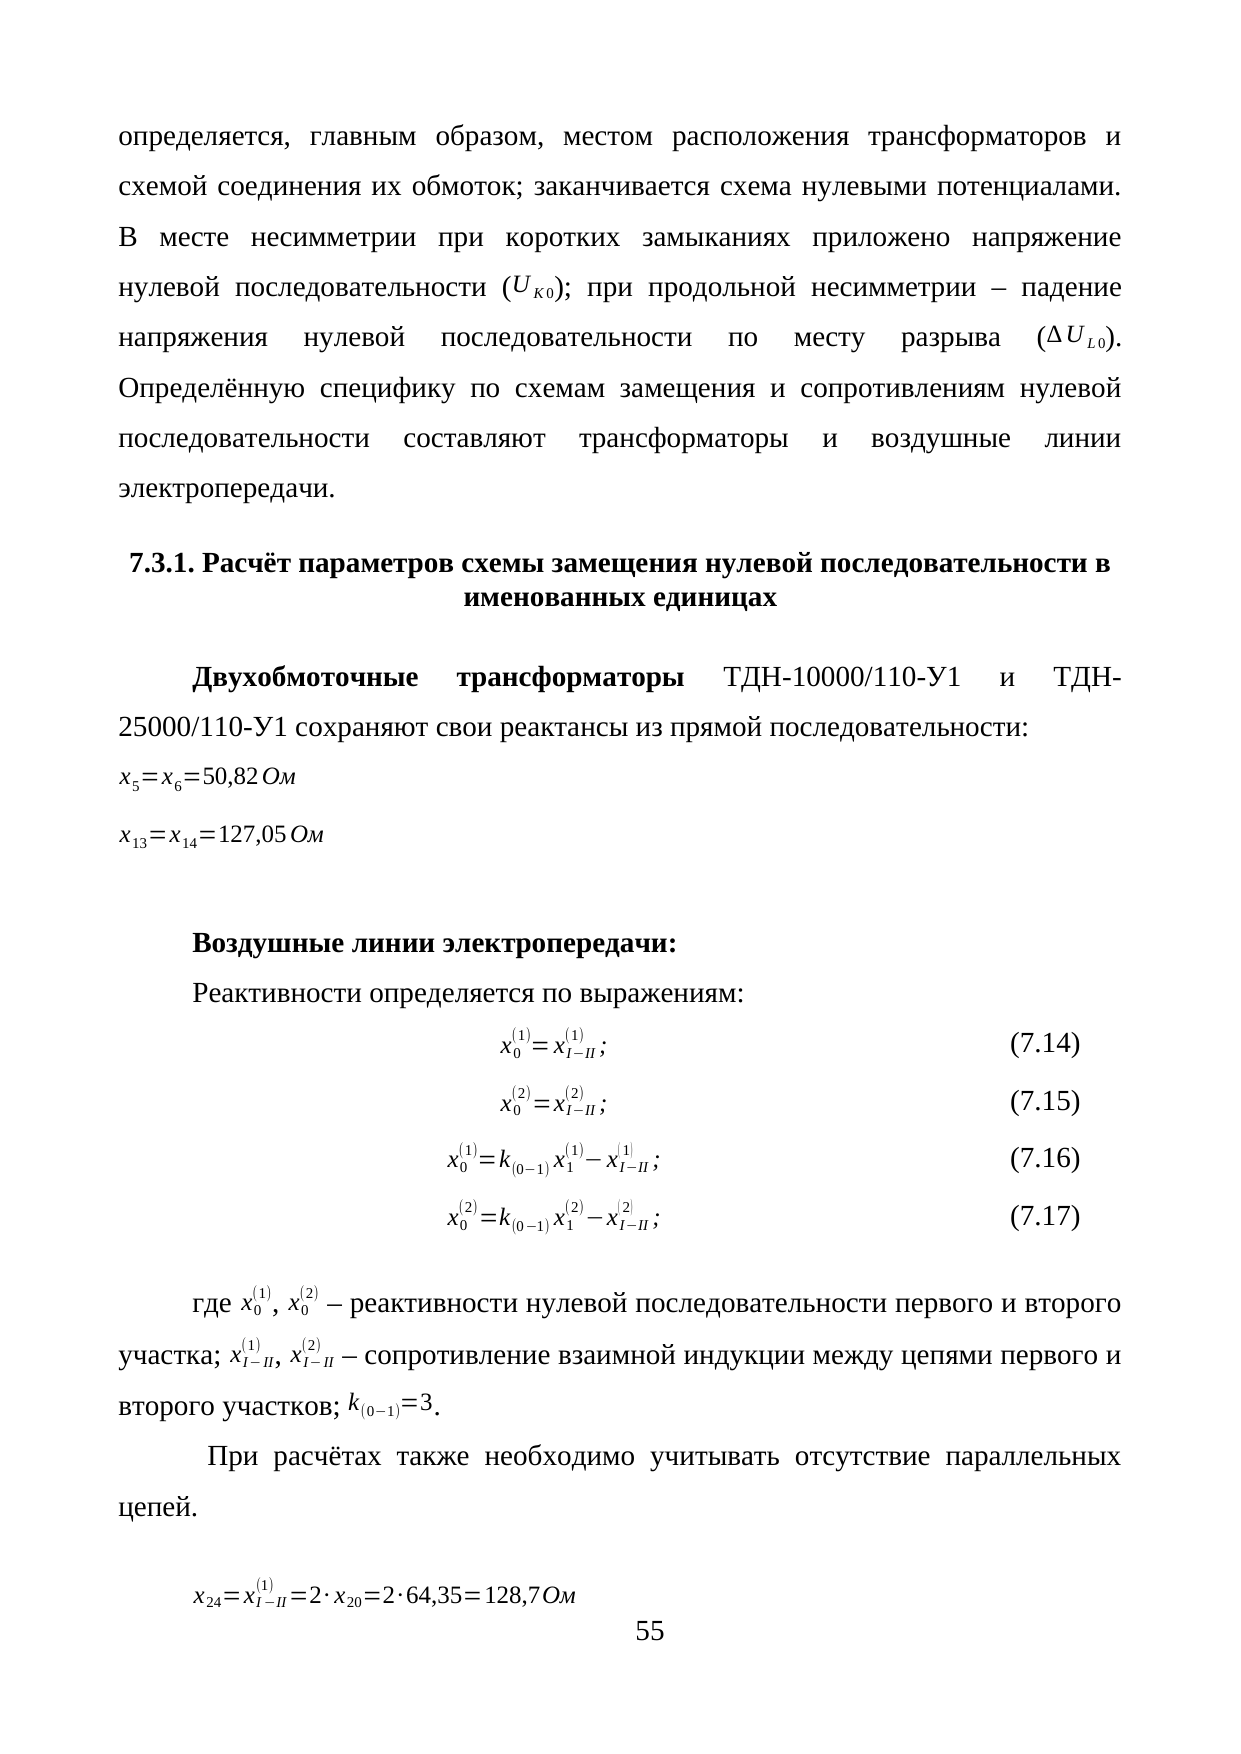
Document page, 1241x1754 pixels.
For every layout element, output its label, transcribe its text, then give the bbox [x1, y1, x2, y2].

table_cell [118, 1198, 989, 1255]
table_cell (7.16) [989, 1140, 1091, 1198]
text При расчётах также необходимо учитывать отсутствие параллельных цепей. [118, 1438, 1122, 1522]
text где , – реактивности нулевой последовательности первого и второго участка; , – сопротивление взаимной индукции между цепями первого и второго участков; . [118, 1284, 1122, 1422]
table_cell [118, 1083, 989, 1140]
table_cell (7.15) [989, 1083, 1091, 1140]
table_header (7.14) [989, 1025, 1091, 1083]
text Реактивности определяется по выражениям: [118, 975, 1122, 1008]
text Воздушные линии электропередачи: [118, 925, 1122, 958]
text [118, 118, 1122, 504]
text 7.3.1. Расчёт параметров схемы замещения нулевой последовательности в именованных единицах [118, 546, 1122, 613]
table_cell [118, 1140, 989, 1198]
text Двухобмоточные трансформаторы ТДН-10000/110-У1 и ТДН-25000/110-У1 сохраняют свои реактансы из прямой последовательности: [118, 659, 1122, 743]
table_cell (7.17) [989, 1198, 1091, 1255]
table_header [118, 1025, 989, 1083]
